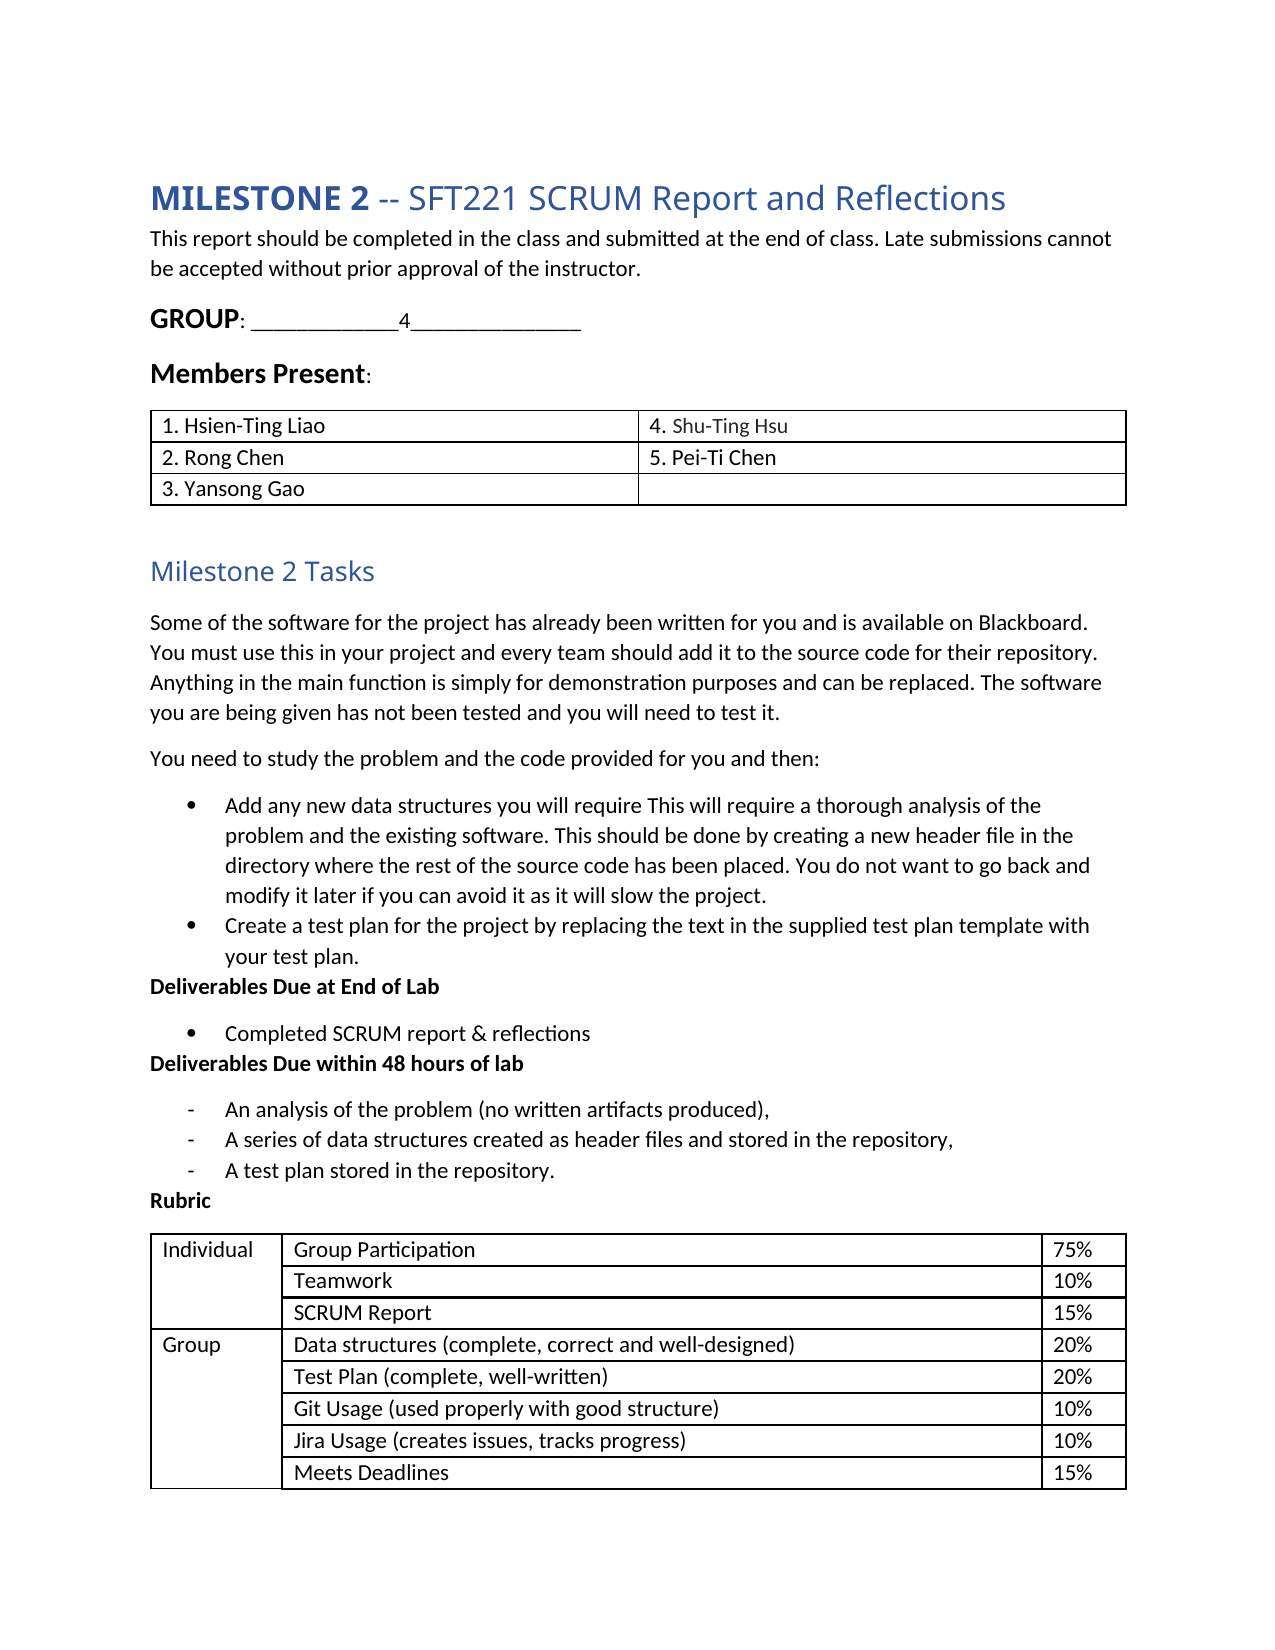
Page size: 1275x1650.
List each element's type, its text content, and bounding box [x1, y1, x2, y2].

list A test plan stored in the repository. [187, 1156, 1125, 1184]
table_cell Git Usage (used properly with good structure) [283, 1394, 1041, 1424]
table_cell SCRUM Report [283, 1299, 1041, 1328]
text Some of the software for the project has already been written for you and is available on Blackboard. You must use this in your project and every team should add it to the source code for their repository. Anything in the main function is simply for demonstration purposes and can be replaced. The software you are being given has not been tested and you will need to test it. [150, 608, 1125, 726]
table_cell Jira Usage (creates issues, tracks progress) [283, 1426, 1041, 1456]
table_header 75% [1043, 1235, 1125, 1264]
table_cell 3. Yansong Gao [152, 474, 638, 504]
table_header Group Participation [283, 1235, 1041, 1264]
list A series of data structures created as header files and stored in the repository, [187, 1126, 1125, 1154]
table_cell 20% [1043, 1362, 1125, 1392]
table_cell Data structures (complete, correct and well-designed) [283, 1330, 1041, 1360]
list An analysis of the problem (no written artifacts produced), [187, 1095, 1125, 1123]
text Rubric [150, 1186, 1125, 1214]
table_cell Group [152, 1330, 281, 1488]
table_cell Meets Deadlines [283, 1458, 1041, 1488]
table_cell 10% [1043, 1426, 1125, 1456]
subtitle MILESTONE 2 -- SFT221 SCRUM Report and Reflections [150, 175, 1125, 220]
table_cell 10% [1043, 1267, 1125, 1296]
list Create a test plan for the project by replacing the text in the supplied test plan template with your test plan. [187, 912, 1125, 970]
text Members Present: [150, 355, 1125, 391]
table_header 1. Hsien-Ting Liao [152, 411, 638, 441]
text Deliverables Due at End of Lab [150, 972, 1125, 1000]
table_cell 2. Rong Chen [152, 443, 638, 472]
text GROUP: _____________4_______________ [150, 300, 1125, 336]
list Add any new data structures you will require This will require a thorough analysis of the problem and the existing software. This should be done by creating a new header file in the directory where the rest of the source code has been placed. You do not want to go back and modify it later if you can avoid it as it will slow the project. [187, 791, 1125, 909]
table_cell Test Plan (complete, well-written) [283, 1362, 1041, 1392]
table_cell 20% [1043, 1330, 1125, 1360]
table_header 4. Shu-Ting Hsu [639, 411, 1125, 441]
list Completed SCRUM report & reflections [187, 1019, 1125, 1047]
text Milestone 2 Tasks [150, 552, 1125, 589]
text This report should be completed in the class and submitted at the end of class. Late submissions cannot be accepted without prior approval of the instructor. [150, 224, 1125, 282]
table_header Individual [152, 1235, 281, 1328]
table_cell [639, 474, 1125, 504]
table_cell 10% [1043, 1394, 1125, 1424]
table_cell 15% [1043, 1299, 1125, 1328]
table_cell 15% [1043, 1458, 1125, 1488]
table_cell Teamwork [283, 1267, 1041, 1296]
table_cell 5. Pei-Ti Chen [639, 443, 1125, 472]
text Deliverables Due within 48 hours of lab [150, 1049, 1125, 1077]
text You need to study the problem and the code provided for you and then: [150, 744, 1125, 772]
